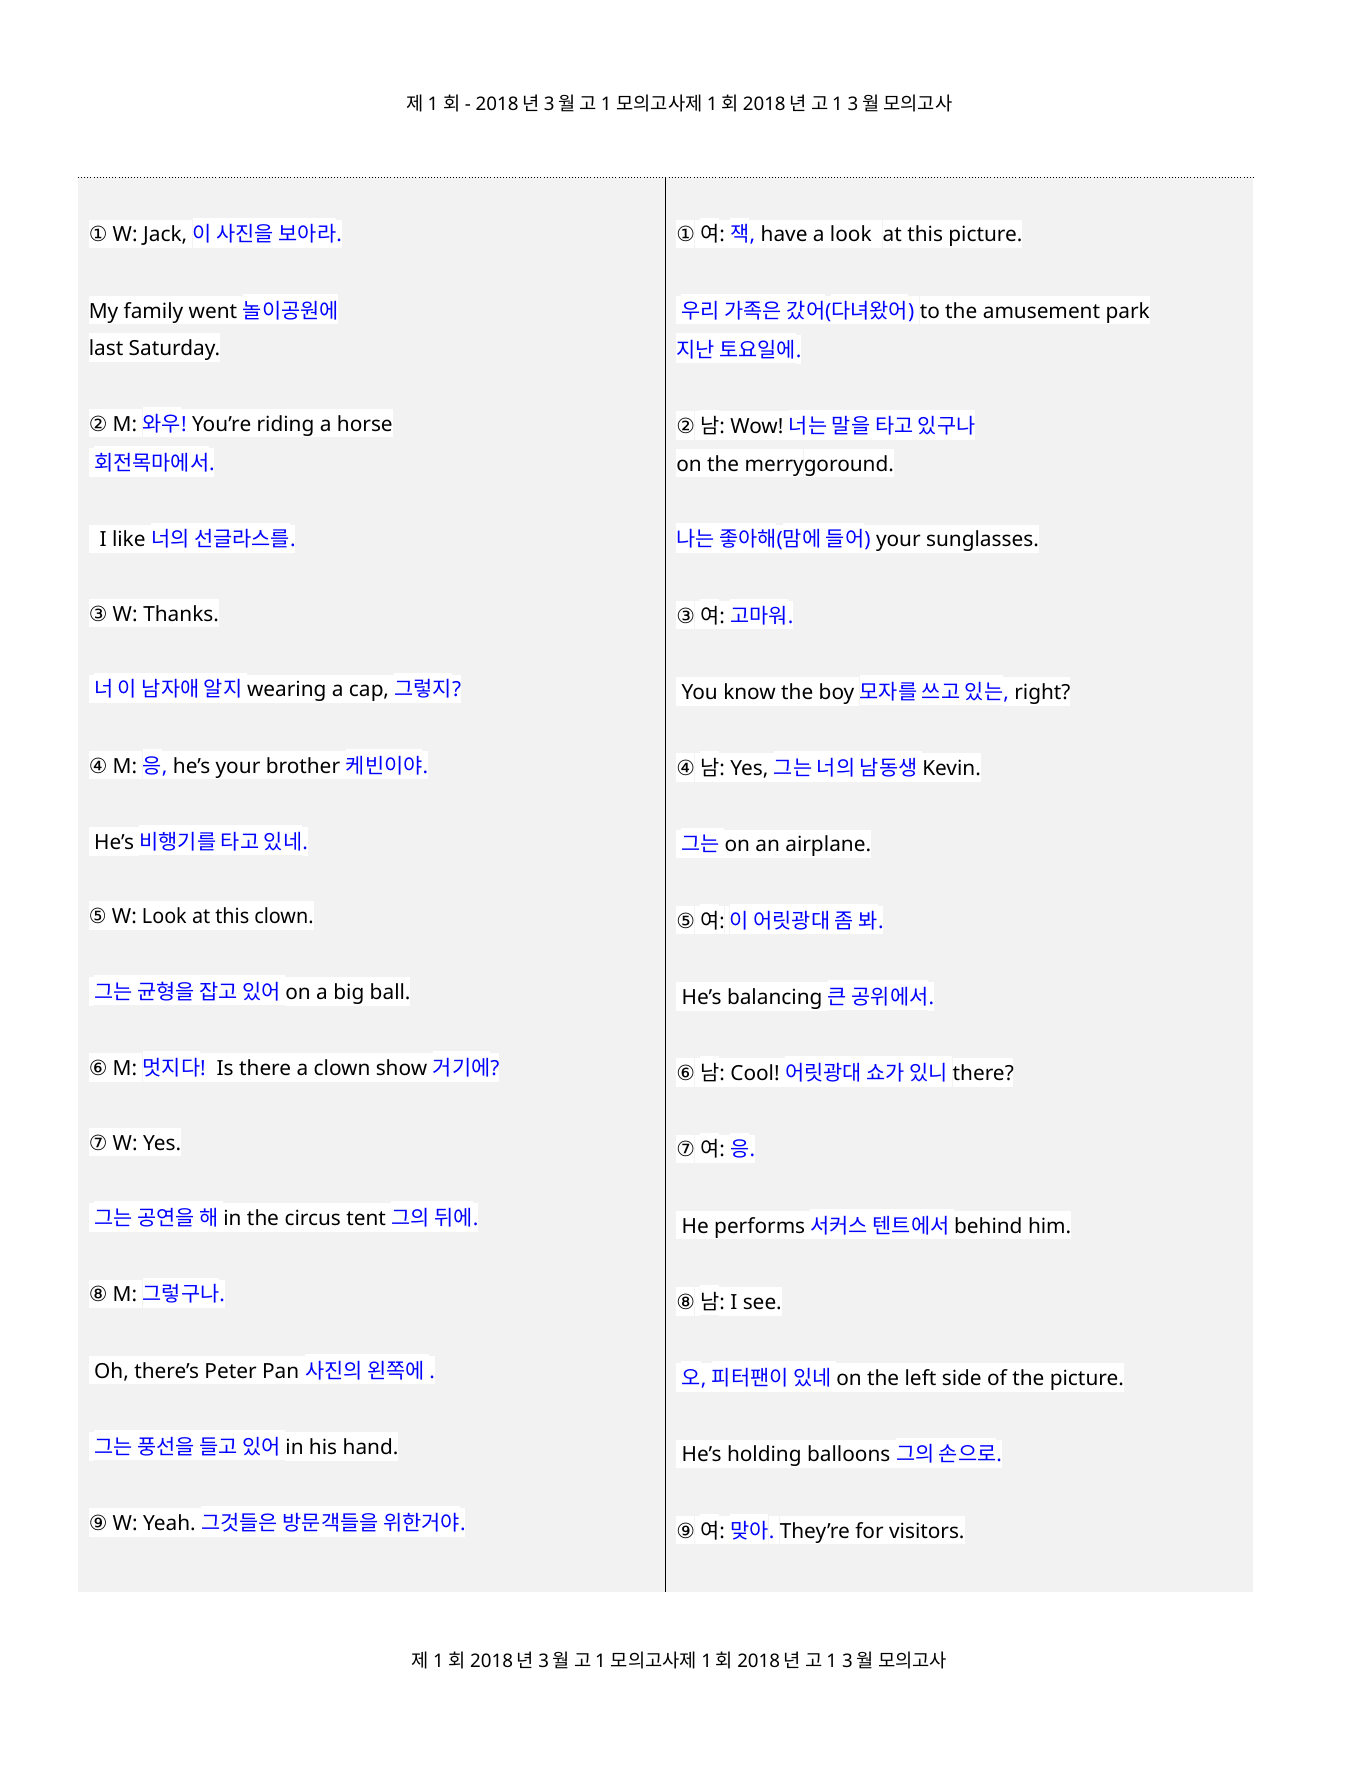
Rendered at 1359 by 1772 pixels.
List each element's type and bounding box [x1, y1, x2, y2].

table_cell [666, 177, 1253, 1592]
table_cell [78, 177, 665, 1592]
